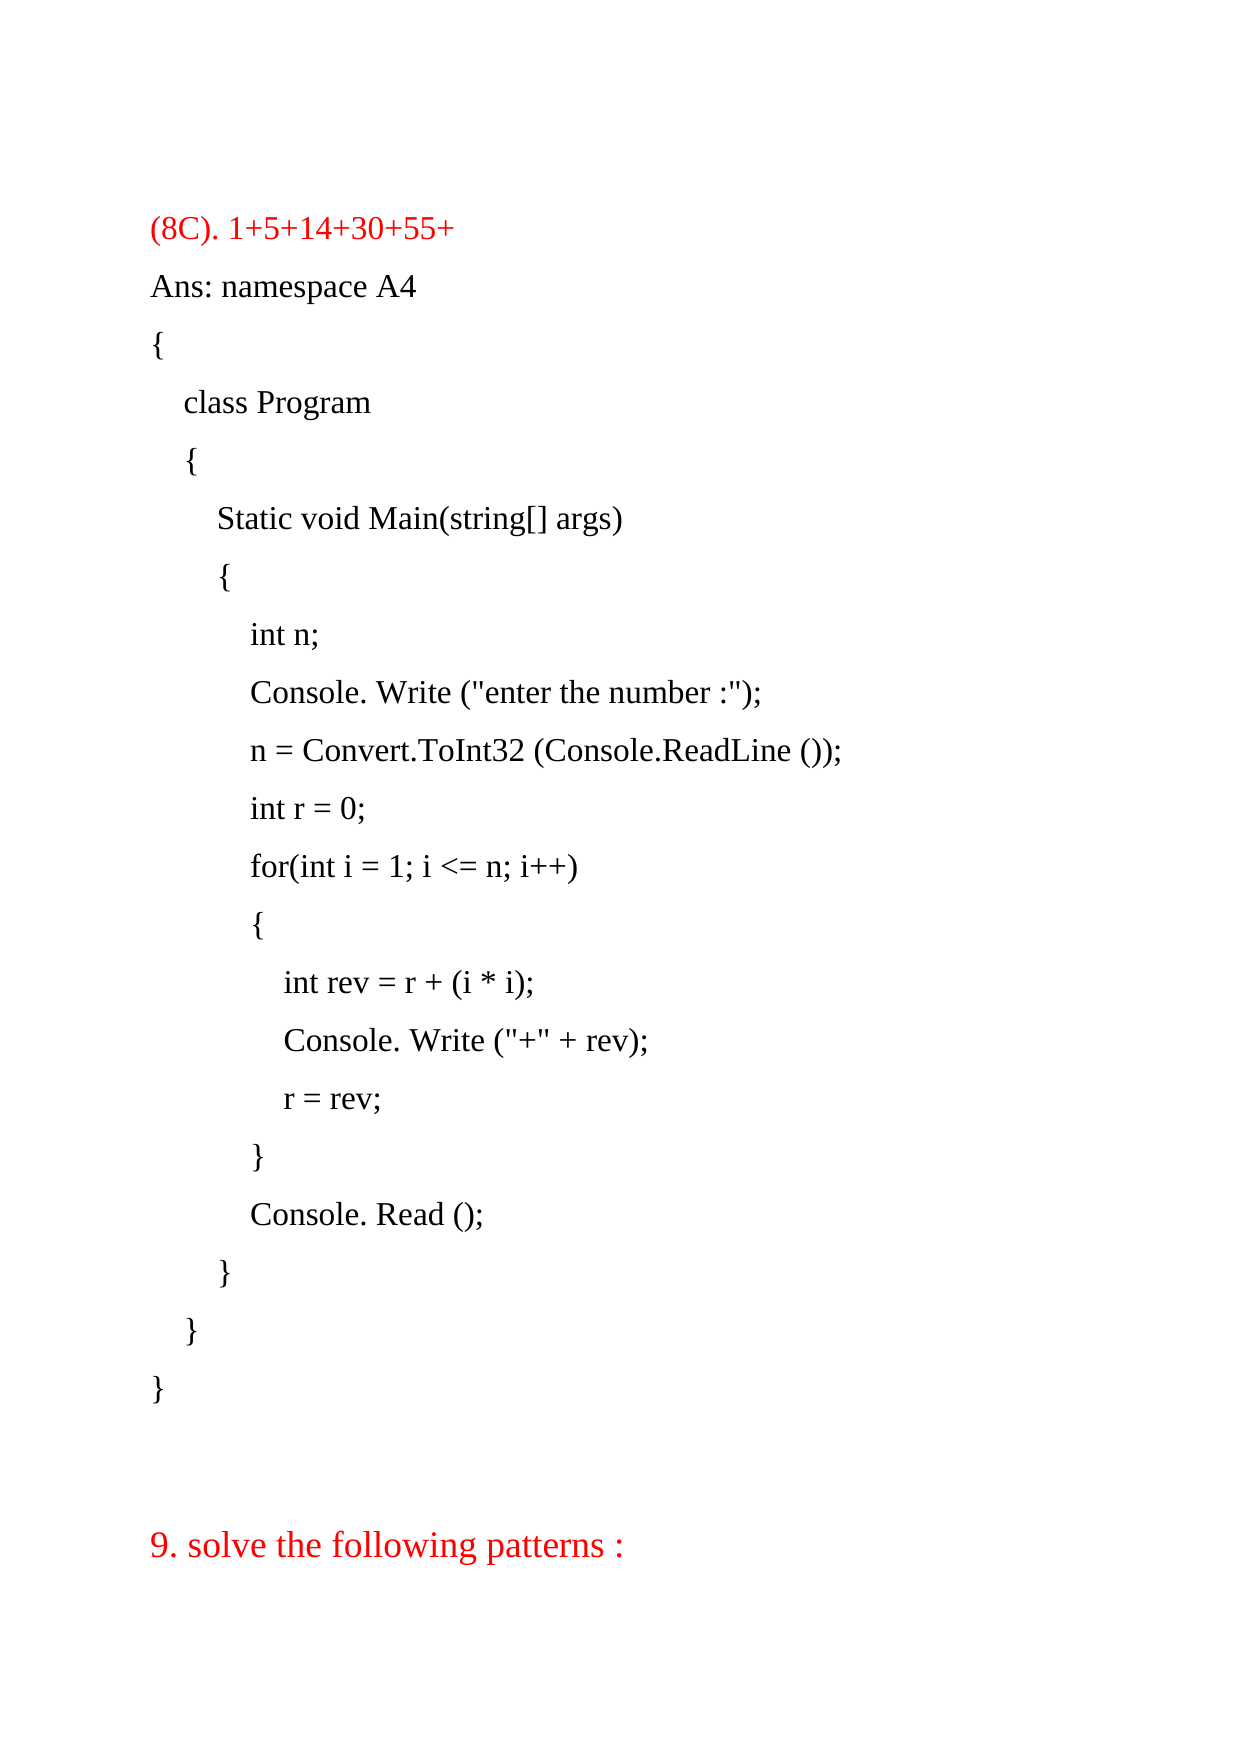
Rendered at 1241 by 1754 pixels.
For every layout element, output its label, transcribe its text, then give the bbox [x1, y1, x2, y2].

text (8C). 1+5+14+30+55+ [150, 208, 1090, 246]
text { [150, 324, 1090, 362]
text { [150, 904, 1090, 943]
text n = Convert.ToInt32 (Console.ReadLine ()); [150, 730, 1090, 768]
text } [150, 1136, 1090, 1175]
text Ans: namespace A4 [150, 266, 1090, 304]
text class Program [150, 382, 1090, 420]
text } [150, 1310, 1090, 1349]
text int n; [150, 614, 1090, 652]
text int rev = r + (i * i); [150, 962, 1090, 1001]
text 9. solve the following patterns : [150, 1523, 1090, 1566]
text Console. Read (); [150, 1194, 1090, 1233]
text Static void Main(string[] args) [150, 498, 1090, 536]
text { [150, 440, 1090, 478]
text } [150, 1368, 1090, 1407]
text for(int i = 1; i <= n; i++) [150, 846, 1090, 884]
text r = rev; [150, 1078, 1090, 1117]
text Console. Write ("enter the number :"); [150, 672, 1090, 711]
text int r = 0; [150, 788, 1090, 827]
text Console. Write ("+" + rev); [150, 1020, 1090, 1059]
text } [150, 1252, 1090, 1291]
text { [150, 556, 1090, 594]
